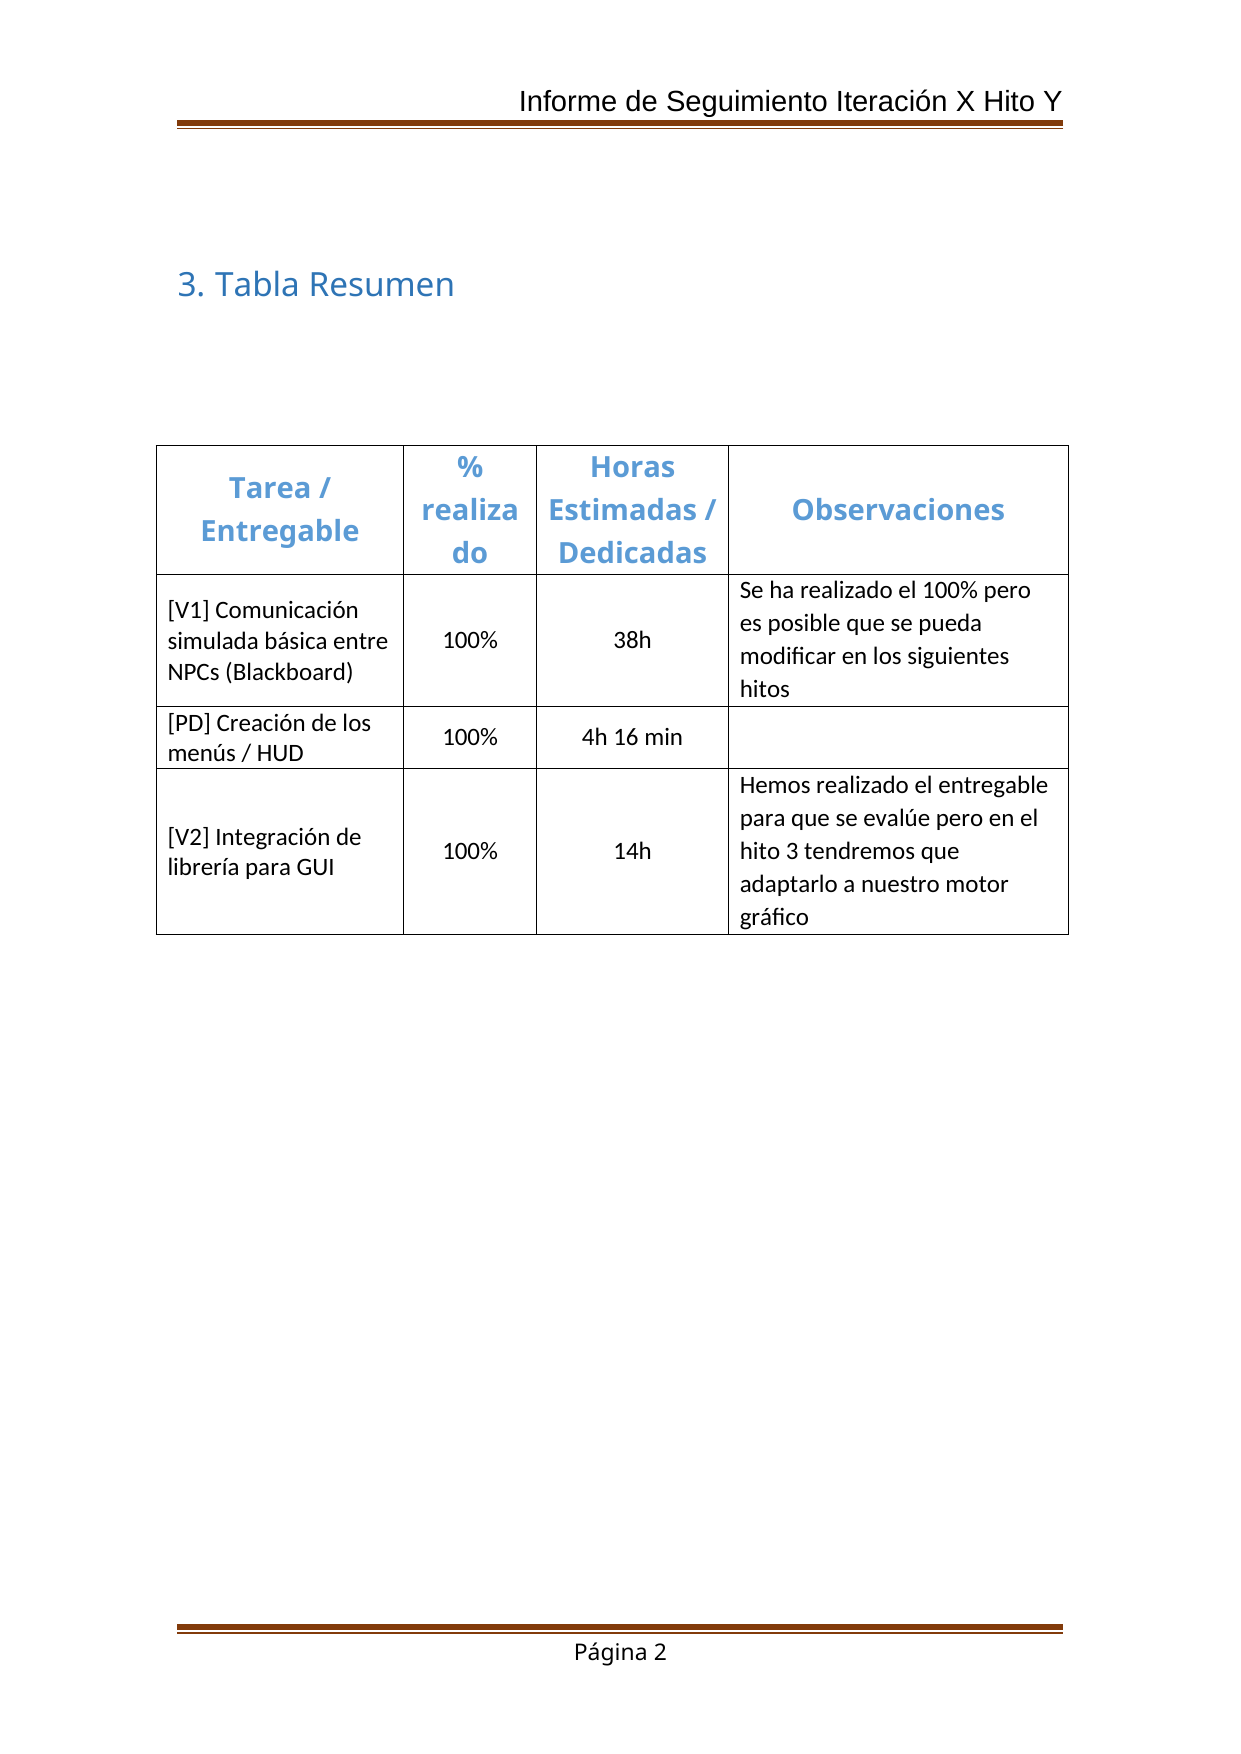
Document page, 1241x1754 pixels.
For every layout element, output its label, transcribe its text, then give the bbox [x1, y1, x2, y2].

table_cell [PD] Creación de los menús / HUD [157, 707, 403, 768]
table_header Tarea / Entregable [157, 446, 403, 574]
table_cell [V2] Integración de librería para GUI [157, 769, 403, 933]
table_cell [V1] Comunicación simulada básica entre NPCs (Blackboard) [157, 575, 403, 706]
subtitle Tabla Resumen [177, 261, 1063, 306]
table_header Observaciones [729, 446, 1068, 574]
table_cell [729, 707, 1068, 768]
table_cell 100% [404, 707, 536, 768]
table_header Horas Estimadas / Dedicadas [537, 446, 728, 574]
table_cell Se ha realizado el 100% pero es posible que se pueda modificar en los siguientes hitos [729, 575, 1068, 706]
table_cell Hemos realizado el entregable para que se evalúe pero en el hito 3 tendremos que adaptarlo a nuestro motor gráfico [729, 769, 1068, 933]
table_cell 4h 16 min [537, 707, 728, 768]
table_cell 38h [537, 575, 728, 706]
table_cell 100% [404, 575, 536, 706]
table_cell 14h [537, 769, 728, 933]
table_header % realizado [404, 446, 536, 574]
table_cell 100% [404, 769, 536, 933]
